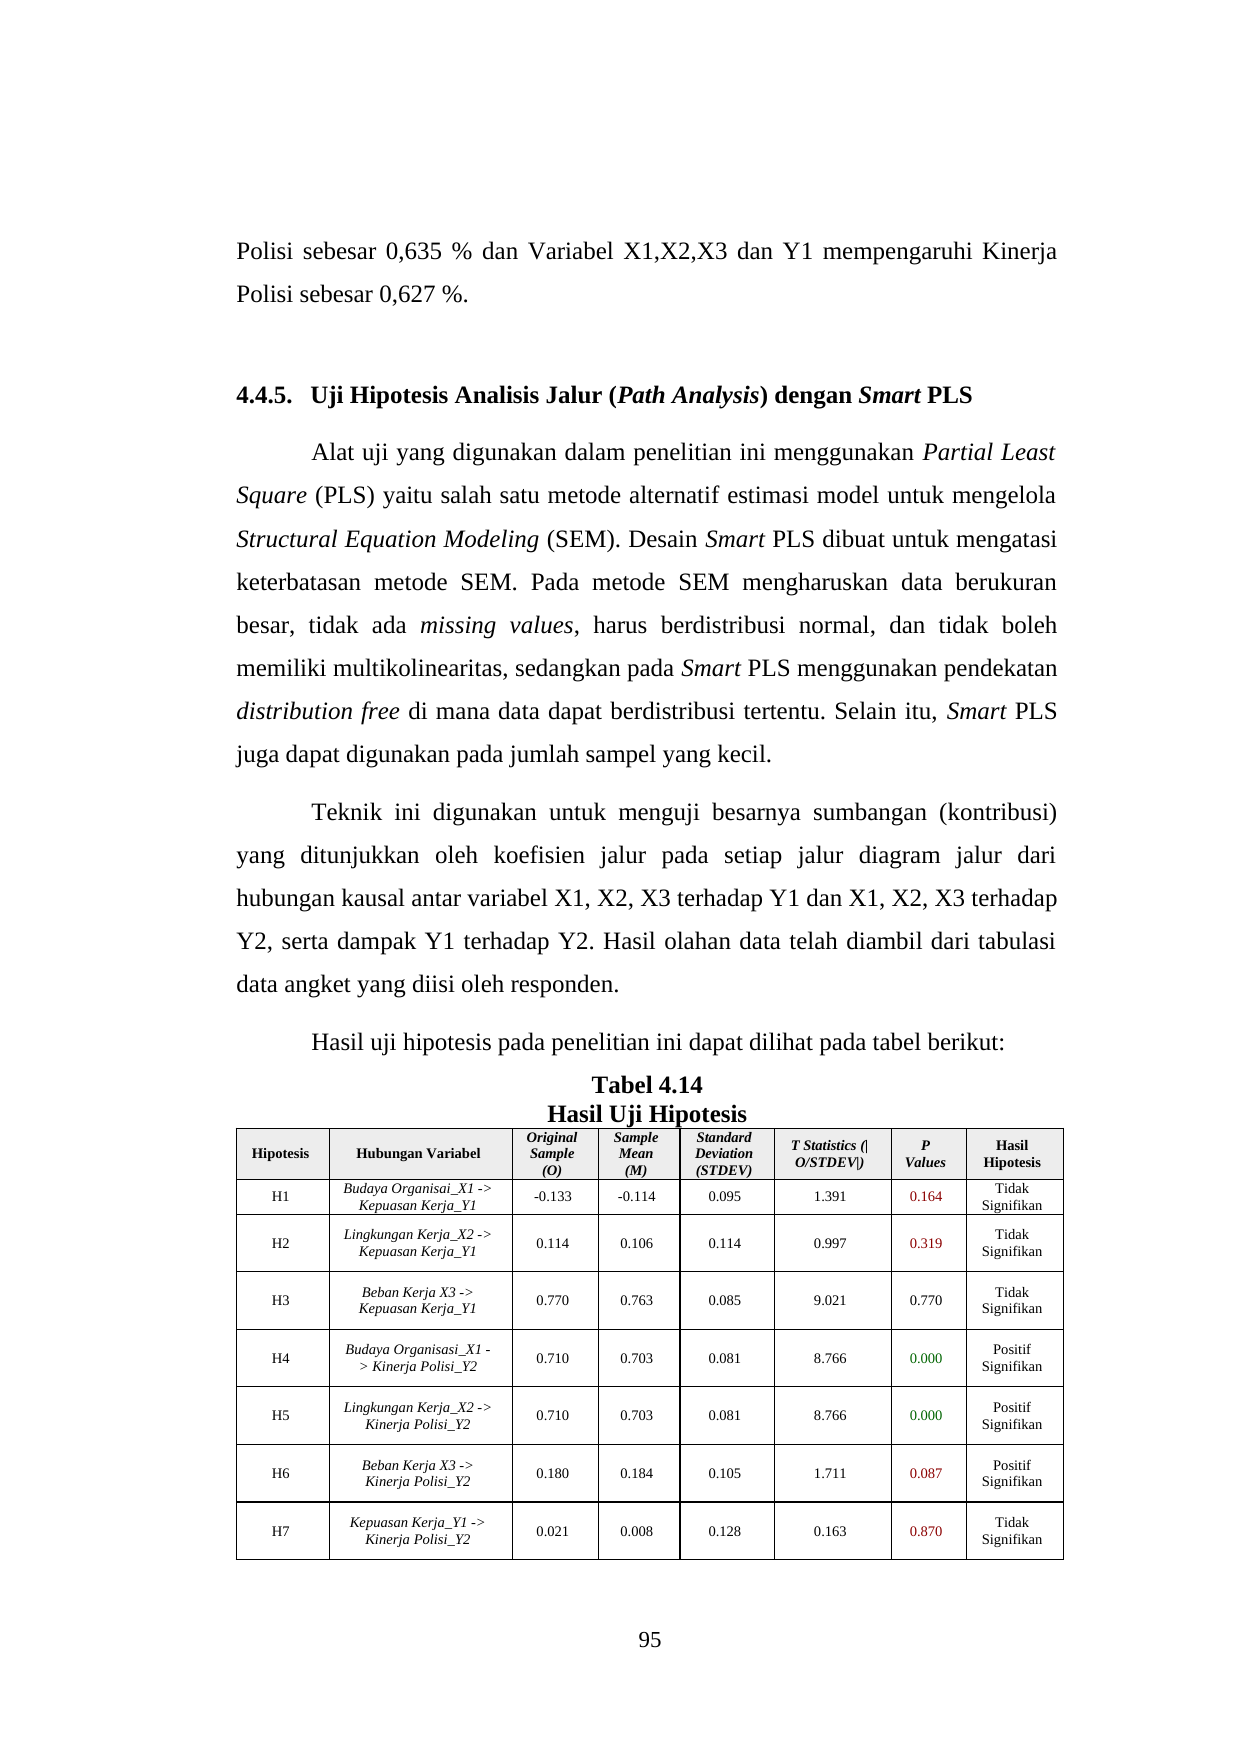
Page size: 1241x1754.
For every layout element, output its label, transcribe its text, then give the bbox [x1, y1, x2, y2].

table_cell Positif Signifikan [967, 1445, 1063, 1501]
table_cell H6 [237, 1445, 329, 1501]
table_cell Beban Kerja X3 -> Kinerja Polisi_Y2 [330, 1445, 512, 1501]
table_cell -0.133 [513, 1180, 598, 1213]
table_cell 0.319 [892, 1215, 966, 1271]
table_cell Kepuasan Kerja_Y1 -> Kinerja Polisi_Y2 [330, 1503, 512, 1559]
table_cell 0.081 [681, 1330, 774, 1386]
table_header T Statistics (|O/STDEV|) [775, 1129, 891, 1179]
table_cell 0.703 [599, 1330, 679, 1386]
list Teknik ini digunakan untuk menguji besarnya sumbangan (kontribusi) yang ditunjukkan oleh koefisien jalur pada setiap jalur diagram jalur dari hubungan kausal antar variabel X1, X2, X3 terhadap Y1 dan X1, X2, X3 terhadap Y2, serta dampak Y1 terhadap Y2. Hasil olahan data telah diambil dari tabulasi data angket yang diisi oleh responden. [236, 797, 1058, 998]
table_header Hubungan Variabel [330, 1129, 512, 1179]
table_cell H3 [237, 1272, 329, 1329]
table_cell 0.763 [599, 1272, 679, 1329]
subtitle Uji Hipotesis Analisis Jalur (Path Analysis) dengan Smart PLS [236, 380, 1058, 409]
table_header P Values [892, 1129, 966, 1179]
table_cell H4 [237, 1330, 329, 1386]
table_cell Positif Signifikan [967, 1387, 1063, 1444]
table_cell 0.105 [681, 1445, 774, 1501]
table_cell H5 [237, 1387, 329, 1444]
table_cell H2 [237, 1215, 329, 1271]
table_cell Budaya Organisasi_X1 -> Kinerja Polisi_Y2 [330, 1330, 512, 1386]
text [236, 236, 1058, 308]
table_cell Tidak Signifikan [967, 1503, 1063, 1559]
table_cell Lingkungan Kerja_X2 -> Kinerja Polisi_Y2 [330, 1387, 512, 1444]
table_cell 8.766 [775, 1387, 891, 1444]
list Hasil Uji Hipotesis [236, 1099, 1058, 1127]
table_header Original Sample (O) [513, 1129, 598, 1179]
table_cell 0.184 [599, 1445, 679, 1501]
table_cell 0.087 [892, 1445, 966, 1501]
table_cell Tidak Signifikan [967, 1215, 1063, 1271]
table_cell 0.085 [681, 1272, 774, 1329]
table_cell 0.128 [681, 1503, 774, 1559]
table_cell 0.997 [775, 1215, 891, 1271]
table_header Standard Deviation (STDEV) [681, 1129, 774, 1179]
list Tabel 4.14 [236, 1070, 1058, 1099]
table_cell Beban Kerja X3 -> Kepuasan Kerja_Y1 [330, 1272, 512, 1329]
table_cell Tidak Signifikan [967, 1272, 1063, 1329]
table_header Sample Mean (M) [599, 1129, 679, 1179]
table_cell 0.114 [513, 1215, 598, 1271]
table_cell 0.000 [892, 1387, 966, 1444]
table_cell H7 [237, 1503, 329, 1559]
table_cell 0.081 [681, 1387, 774, 1444]
table_cell 0.000 [892, 1330, 966, 1386]
table_cell Lingkungan Kerja_X2 -> Kepuasan Kerja_Y1 [330, 1215, 512, 1271]
table_cell 0.770 [892, 1272, 966, 1329]
table_cell 0.180 [513, 1445, 598, 1501]
table_cell Budaya Organisai_X1 -> Kepuasan Kerja_Y1 [330, 1180, 512, 1213]
table_cell 0.710 [513, 1330, 598, 1386]
list Hasil uji hipotesis pada penelitian ini dapat dilihat pada tabel berikut: [236, 1027, 1058, 1056]
table_cell 0.770 [513, 1272, 598, 1329]
table_cell 1.711 [775, 1445, 891, 1501]
list Alat uji yang digunakan dalam penelitian ini menggunakan Partial Least Square (PLS) yaitu salah satu metode alternatif estimasi model untuk mengelola Structural Equation Modeling (SEM). Desain Smart PLS dibuat untuk mengatasi keterbatasan metode SEM. Pada metode SEM mengharuskan data berukuran besar, tidak ada missing values, harus berdistribusi normal, dan tidak boleh memiliki multikolinearitas, sedangkan pada Smart PLS menggunakan pendekatan distribution free di mana data dapat berdistribusi tertentu. Selain itu, Smart PLS juga dapat digunakan pada jumlah sampel yang kecil. [236, 437, 1058, 768]
table_cell 1.391 [775, 1180, 891, 1213]
table_cell 0.106 [599, 1215, 679, 1271]
table_header Hipotesis [237, 1129, 329, 1179]
table_cell 9.021 [775, 1272, 891, 1329]
table_cell 8.766 [775, 1330, 891, 1386]
table_cell H1 [237, 1180, 329, 1213]
table_cell 0.163 [775, 1503, 891, 1559]
table_cell -0.114 [599, 1180, 679, 1213]
table_cell 0.114 [681, 1215, 774, 1271]
table_cell Positif Signifikan [967, 1330, 1063, 1386]
table_cell 0.008 [599, 1503, 679, 1559]
table_cell 0.164 [892, 1180, 966, 1213]
table_cell Tidak Signifikan [967, 1180, 1063, 1213]
table_cell 0.703 [599, 1387, 679, 1444]
table_cell 0.710 [513, 1387, 598, 1444]
table_cell 0.021 [513, 1503, 598, 1559]
table_header Hasil Hipotesis [967, 1129, 1063, 1179]
table_cell 0.870 [892, 1503, 966, 1559]
table_cell 0.095 [681, 1180, 774, 1213]
